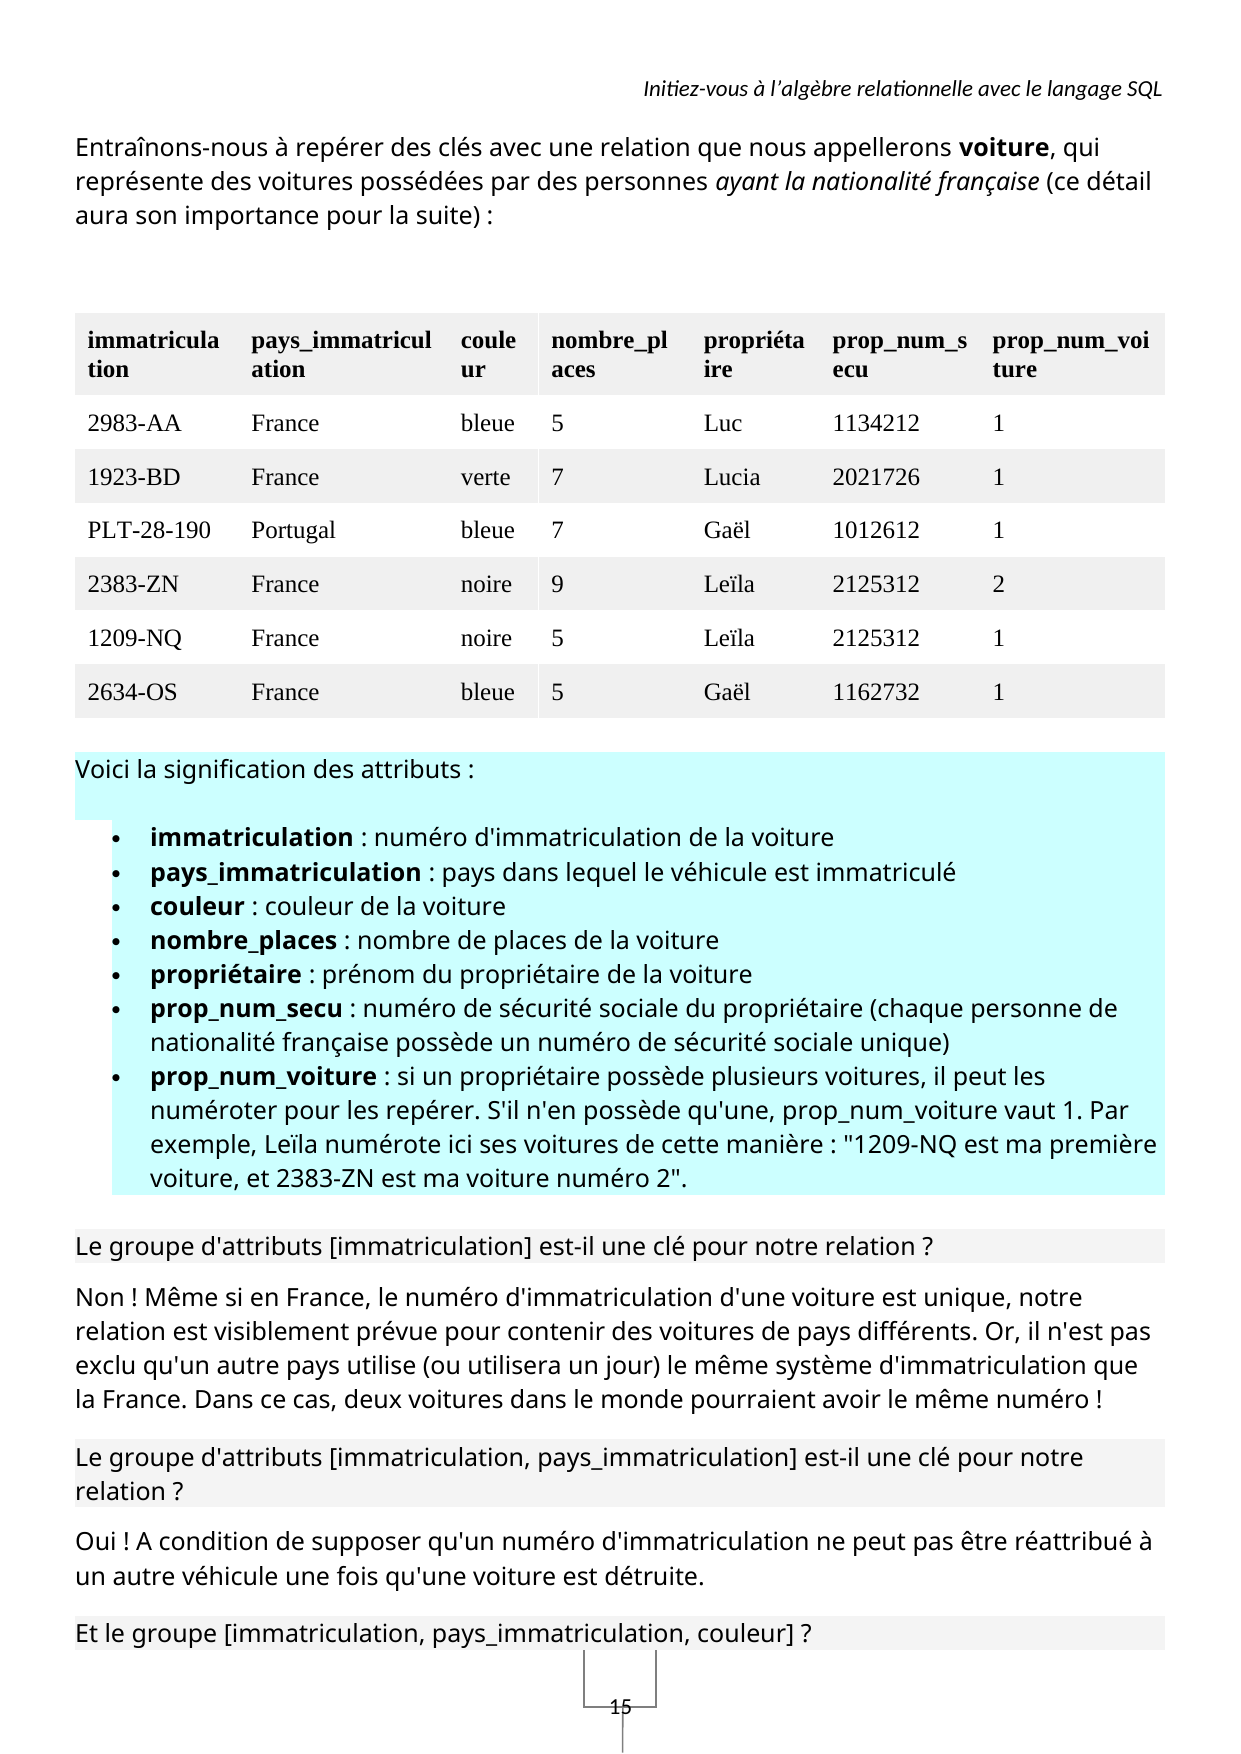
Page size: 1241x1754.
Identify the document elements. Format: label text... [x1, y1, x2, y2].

table_cell 1 [980, 610, 1165, 664]
table_cell 1 [980, 503, 1165, 557]
text Et le groupe [immatriculation, pays_immatriculation, couleur] ? [75, 1616, 1165, 1650]
table_cell France [239, 610, 448, 664]
table_cell 7 [539, 503, 691, 557]
table_cell Gaël [691, 503, 820, 557]
list prop_num_voiture : si un propriétaire possède plusieurs voitures, il peut les numéroter pour les repérer. S'il n'en possède qu'une, prop_num_voiture vaut 1. Par exemple, Leïla numérote ici ses voitures de cette manière : "1209-NQ est ma première voiture, et 2383-ZN est ma voiture numéro 2". [112, 1058, 1165, 1195]
table_cell 2634-OS [75, 664, 239, 718]
table_cell 5 [539, 395, 691, 449]
text Le groupe d'attributs [immatriculation] est-il une clé pour notre relation ? [75, 1229, 1165, 1263]
table_cell 2125312 [820, 610, 980, 664]
table_cell 5 [539, 610, 691, 664]
table_header pays_immatriculation [239, 313, 448, 395]
table_cell verte [448, 449, 538, 503]
table_header propriétaire [691, 313, 820, 395]
table_cell 2383-ZN [75, 557, 239, 610]
table_header couleur [448, 313, 538, 395]
table_cell 1162732 [820, 664, 980, 718]
table_cell France [239, 395, 448, 449]
table_cell noire [448, 557, 538, 610]
table_cell Lucia [691, 449, 820, 503]
list couleur : couleur de la voiture [112, 888, 1165, 922]
table_cell 1134212 [820, 395, 980, 449]
table_cell 2983-AA [75, 395, 239, 449]
table_cell noire [448, 610, 538, 664]
text Entraînons-nous à repérer des clés avec une relation que nous appellerons voiture, qui représente des voitures possédées par des personnes ayant la nationalité française (ce détail aura son importance pour la suite) : [75, 130, 1165, 232]
table_cell 1012612 [820, 503, 980, 557]
table_cell 1209-NQ [75, 610, 239, 664]
table_cell 1923-BD [75, 449, 239, 503]
table_cell 2021726 [820, 449, 980, 503]
table_cell 7 [539, 449, 691, 503]
text Non ! Même si en France, le numéro d'immatriculation d'une voiture est unique, notre relation est visiblement prévue pour contenir des voitures de pays différents. Or, il n'est pas exclu qu'un autre pays utilise (ou utilisera un jour) le même système d'immatriculation que la France. Dans ce cas, deux voitures dans le monde pourraient avoir le même numéro ! [75, 1279, 1165, 1416]
table_cell 1 [980, 395, 1165, 449]
list immatriculation : numéro d'immatriculation de la voiture [112, 820, 1165, 854]
table_cell 9 [539, 557, 691, 610]
table_cell Luc [691, 395, 820, 449]
table_header immatriculation [75, 313, 239, 395]
table_cell Leïla [691, 557, 820, 610]
list nombre_places : nombre de places de la voiture [112, 922, 1165, 956]
table_cell bleue [448, 664, 538, 718]
table_cell France [239, 664, 448, 718]
text Le groupe d'attributs [immatriculation, pays_immatriculation] est-il une clé pour notre relation ? [75, 1439, 1165, 1507]
table_cell bleue [448, 395, 538, 449]
table_cell France [239, 557, 448, 610]
table_cell 5 [539, 664, 691, 718]
list prop_num_secu : numéro de sécurité sociale du propriétaire (chaque personne de nationalité française possède un numéro de sécurité sociale unique) [112, 990, 1165, 1058]
table_cell PLT-28-190 [75, 503, 239, 557]
table_cell 1 [980, 449, 1165, 503]
table_header prop_num_secu [820, 313, 980, 395]
table_cell 2125312 [820, 557, 980, 610]
table_cell France [239, 449, 448, 503]
table_cell 2 [980, 557, 1165, 610]
list pays_immatriculation : pays dans lequel le véhicule est immatriculé [112, 854, 1165, 888]
table_cell 1 [980, 664, 1165, 718]
table_header nombre_places [539, 313, 691, 395]
table_cell Gaël [691, 664, 820, 718]
table_cell Leïla [691, 610, 820, 664]
text Oui ! A condition de supposer qu'un numéro d'immatriculation ne peut pas être réattribué à un autre véhicule une fois qu'une voiture est détruite. [75, 1524, 1165, 1592]
text Voici la signification des attributs : [75, 752, 1165, 786]
table_cell bleue [448, 503, 538, 557]
list propriétaire : prénom du propriétaire de la voiture [112, 956, 1165, 990]
table_header prop_num_voiture [980, 313, 1165, 395]
table_cell Portugal [239, 503, 448, 557]
